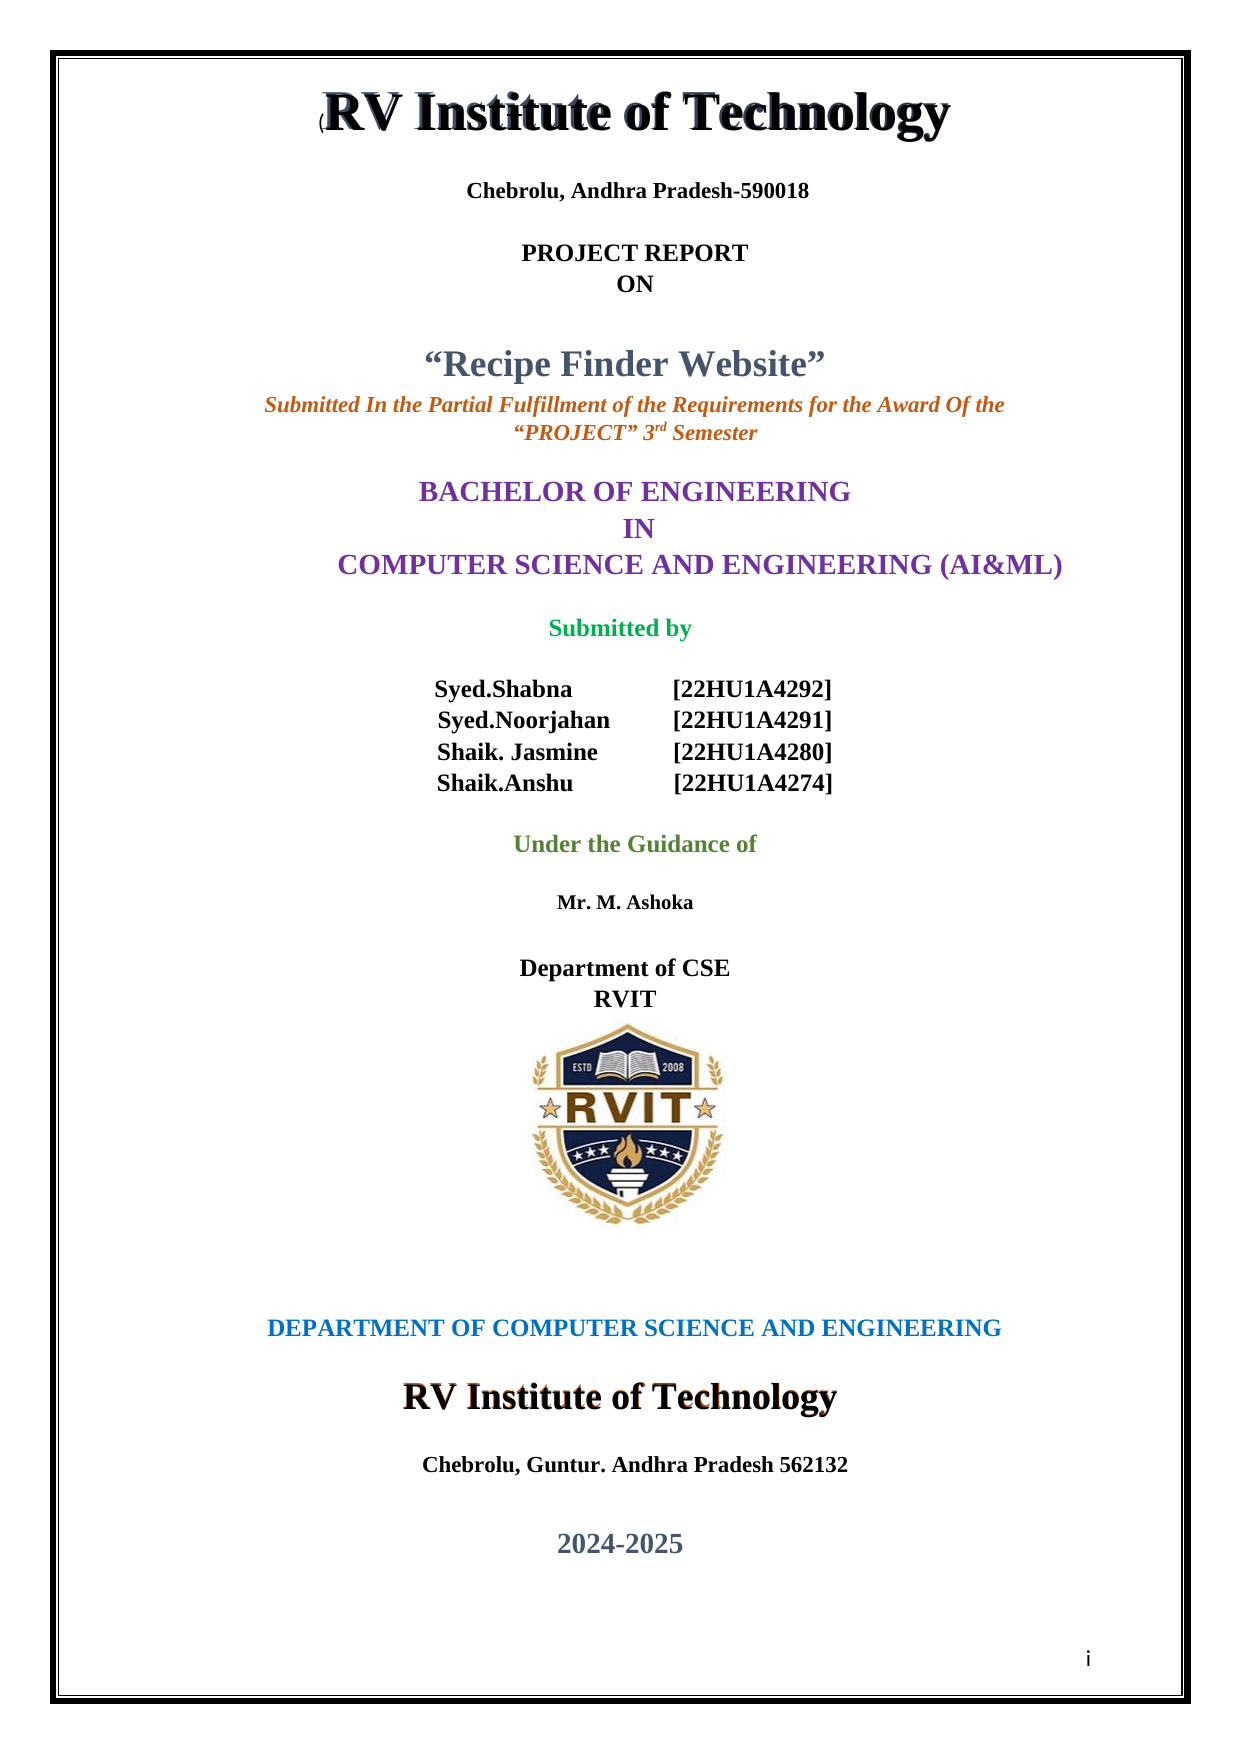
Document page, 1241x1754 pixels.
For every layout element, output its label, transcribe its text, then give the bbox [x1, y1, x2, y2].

text Shaik. Jasmine [22HU1A4280] [144, 737, 1125, 765]
text Chebrolu, Guntur. Andhra Pradesh 562132 [145, 1451, 1125, 1478]
text DEPARTMENT OF COMPUTER SCIENCE AND ENGINEERING [267, 1313, 1125, 1342]
text BACHELOR OF ENGINEERING [145, 474, 1125, 508]
text (RV Institute of Technology [144, 80, 1125, 142]
text PROJECT REPORT [144, 238, 1125, 267]
text RVIT [144, 984, 1106, 1013]
text Mr. M. Ashoka [125, 890, 1125, 914]
text Under the Guidance of [144, 829, 1125, 858]
text COMPUTER SCIENCE AND ENGINEERING (AI&ML) [337, 547, 1125, 580]
picture [517, 1015, 739, 1233]
text Submitted by [115, 613, 1125, 642]
text “PROJECT” 3rd Semester [145, 419, 1125, 446]
text IN [145, 511, 1125, 544]
subtitle “Recipe Finder Website” [115, 341, 1125, 384]
text Shaik.Anshu [22HU1A4274] [144, 768, 1125, 796]
text ON [144, 269, 1125, 298]
subtitle RV Institute of Technology [115, 1374, 1125, 1418]
text Department of CSE [144, 953, 1105, 982]
text Submitted In the Partial Fulfillment of the Requirements for the Award Of the [264, 391, 1125, 417]
text Chebrolu, Andhra Pradesh-590018 [145, 177, 1125, 204]
text Syed.Shabna [22HU1A4292] [403, 674, 1125, 703]
subtitle 2024-2025 [103, 1526, 1079, 1560]
text Syed.Noorjahan [22HU1A4291] [144, 706, 1125, 734]
